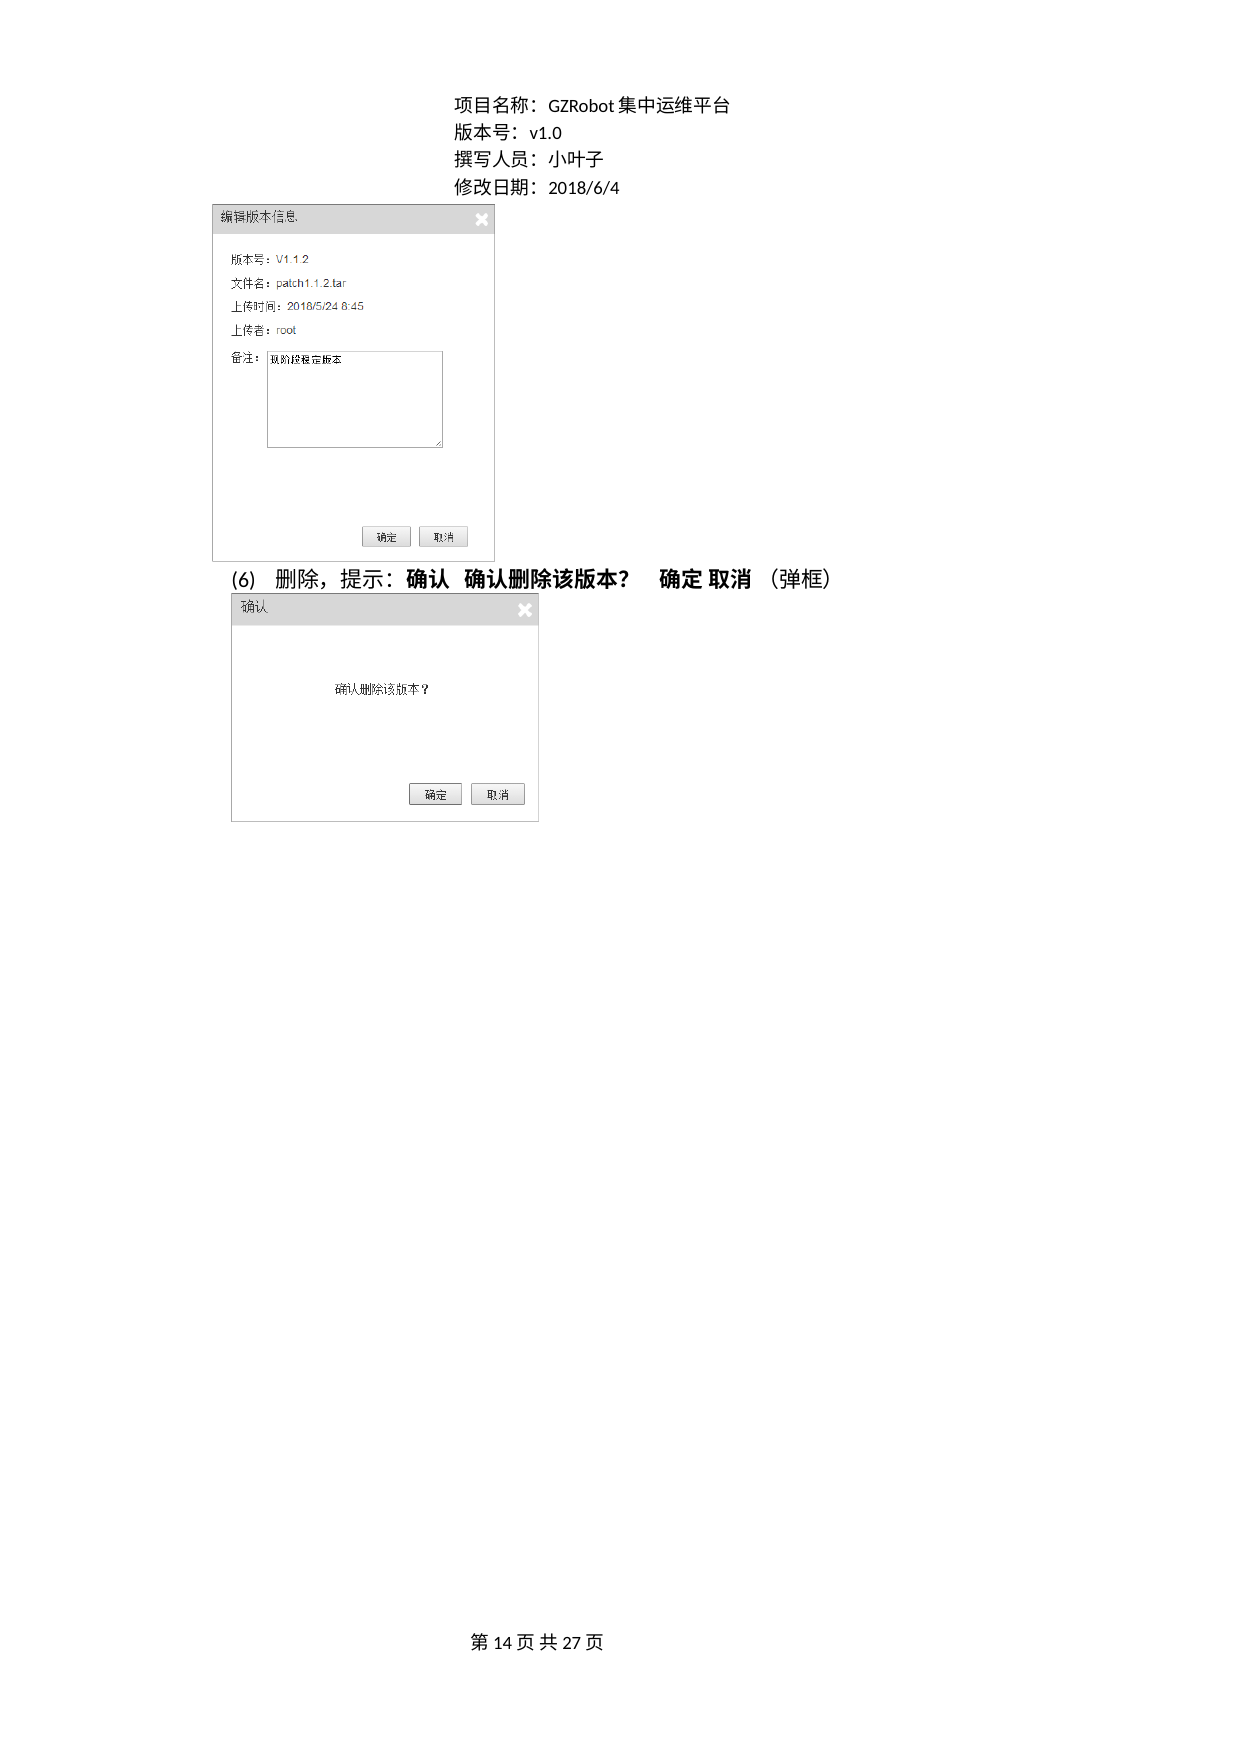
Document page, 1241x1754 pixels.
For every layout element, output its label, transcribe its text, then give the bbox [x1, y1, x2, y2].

picture [212, 204, 495, 562]
picture [231, 593, 539, 822]
list 删除，提示：确认 确认删除该版本？ 确定 取消 （弹框） [231, 561, 1053, 594]
